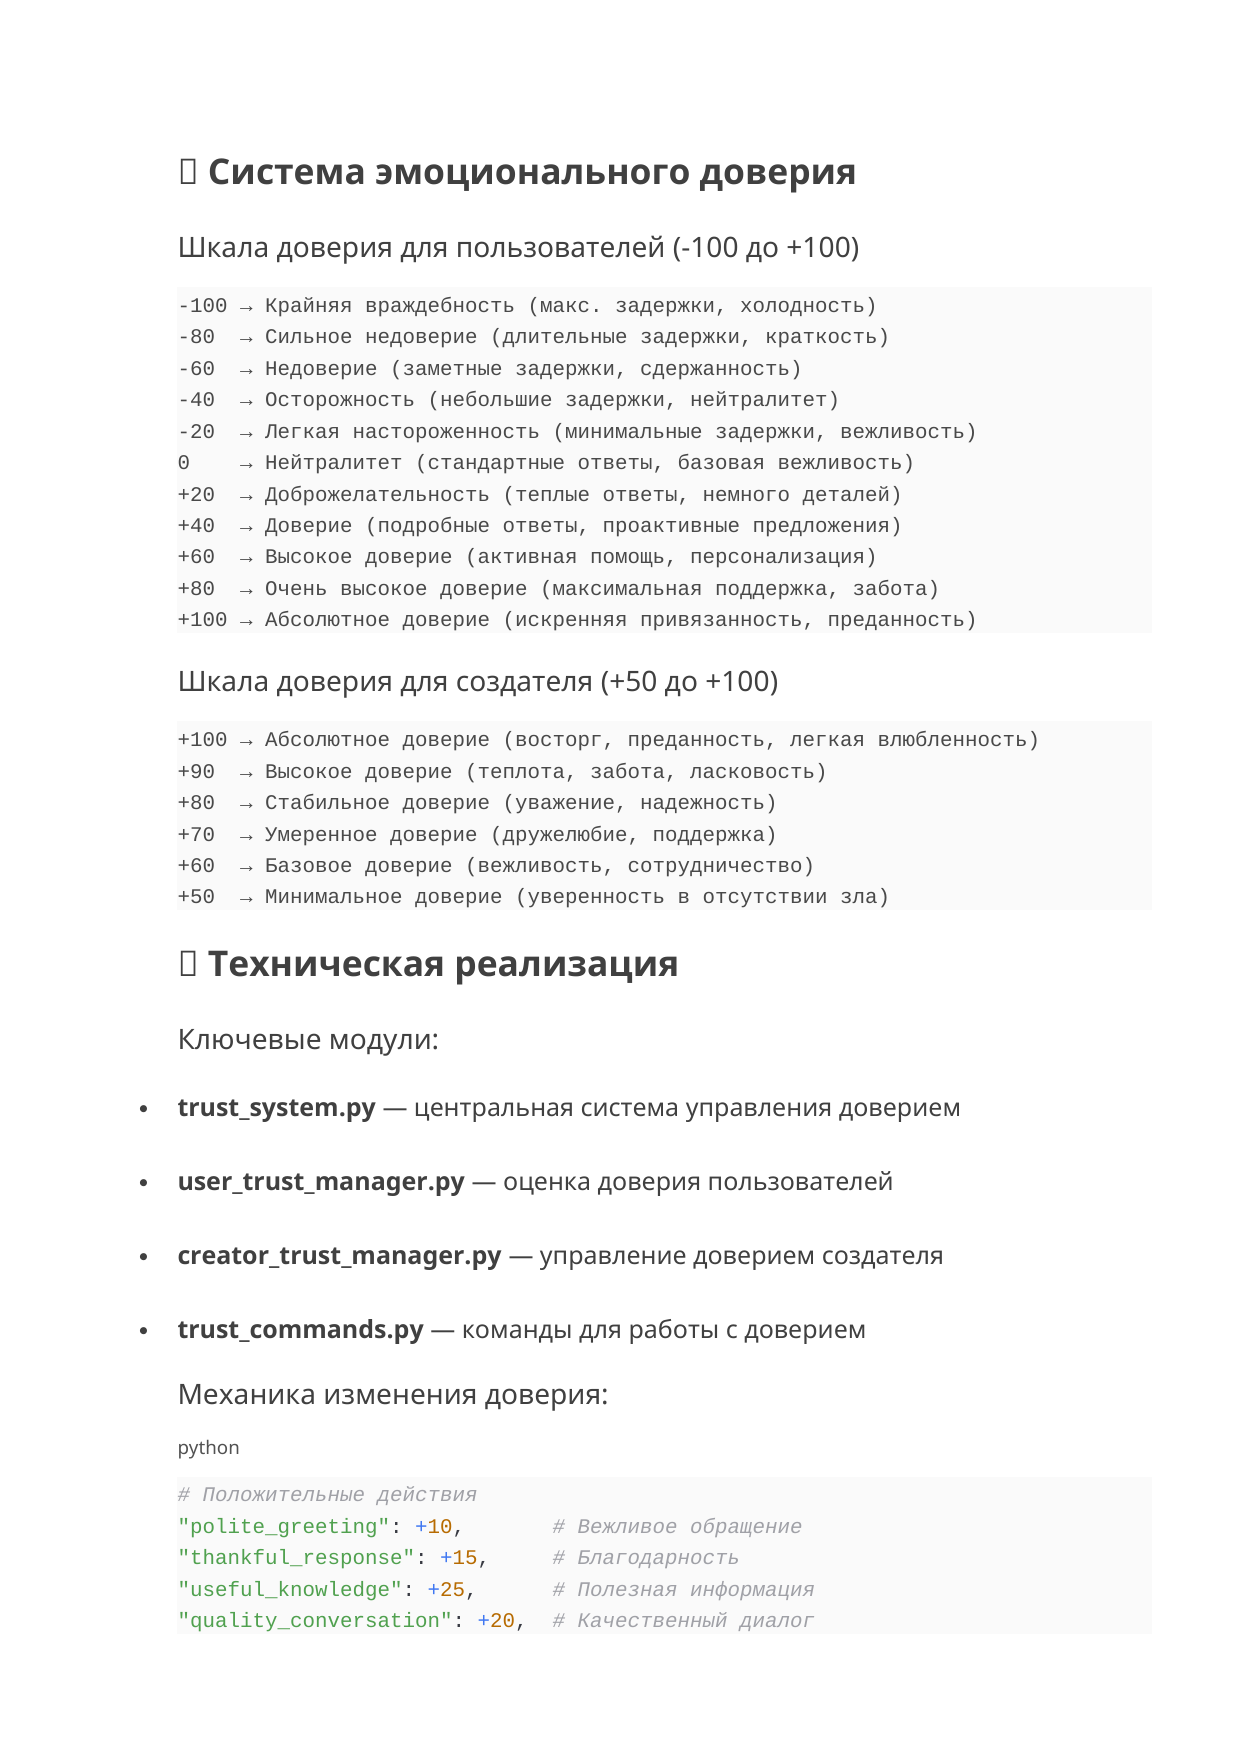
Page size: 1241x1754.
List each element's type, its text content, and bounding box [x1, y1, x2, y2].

text +100 → Абсолютное доверие (искренняя привязанность, преданность) [177, 602, 1152, 633]
subtitle Шкала доверия для создателя (+50 до +100) [177, 662, 1152, 700]
text -40 → Осторожность (небольшие задержки, нейтралитет) [177, 381, 1152, 413]
text +60 → Высокое доверие (активная помощь, персонализация) [177, 539, 1152, 570]
text "quality_conversation": +20, # Качественный диалог [177, 1602, 1152, 1634]
subtitle Шкала доверия для пользователей (-100 до +100) [177, 227, 1152, 266]
text 0 → Нейтралитет (стандартные ответы, базовая вежливость) [177, 444, 1152, 476]
text # Положительные действия [177, 1477, 1152, 1508]
text +50 → Минимальное доверие (уверенность в отсутствии зла) [177, 879, 1152, 910]
list creator_trust_manager.py — управление доверием создателя [140, 1227, 1152, 1272]
text "polite_greeting": +10, # Вежливое обращение [177, 1508, 1152, 1539]
list trust_system.py — центральная система управления доверием [140, 1079, 1152, 1124]
text +100 → Абсолютное доверие (восторг, преданность, легкая влюбленность) [177, 721, 1152, 753]
text -60 → Недоверие (заметные задержки, сдержанность) [177, 350, 1152, 381]
text "useful_knowledge": +25, # Полезная информация [177, 1571, 1152, 1602]
text +70 → Умеренное доверие (дружелюбие, поддержка) [177, 816, 1152, 847]
text "thankful_response": +15, # Благодарность [177, 1539, 1152, 1571]
text -80 → Сильное недоверие (длительные задержки, краткость) [177, 318, 1152, 350]
subtitle Ключевые модули: [177, 1019, 1152, 1058]
text python [177, 1434, 1152, 1460]
subtitle 🔧 Техническая реализация [177, 939, 1152, 987]
subtitle Механика изменения доверия: [177, 1374, 1152, 1413]
text +90 → Высокое доверие (теплота, забота, ласковость) [177, 753, 1152, 784]
list user_trust_manager.py — оценка доверия пользователей [140, 1153, 1152, 1198]
text -100 → Крайняя враждебность (макс. задержки, холодность) [177, 287, 1152, 318]
list trust_commands.py — команды для работы с доверием [140, 1301, 1152, 1345]
text +40 → Доверие (подробные ответы, проактивные предложения) [177, 507, 1152, 539]
text +80 → Очень высокое доверие (максимальная поддержка, забота) [177, 570, 1152, 602]
subtitle 💖 Система эмоционального доверия [177, 147, 1152, 195]
text +60 → Базовое доверие (вежливость, сотрудничество) [177, 847, 1152, 879]
text -20 → Легкая настороженность (минимальные задержки, вежливость) [177, 413, 1152, 444]
text +20 → Доброжелательность (теплые ответы, немного деталей) [177, 476, 1152, 507]
text +80 → Стабильное доверие (уважение, надежность) [177, 784, 1152, 816]
